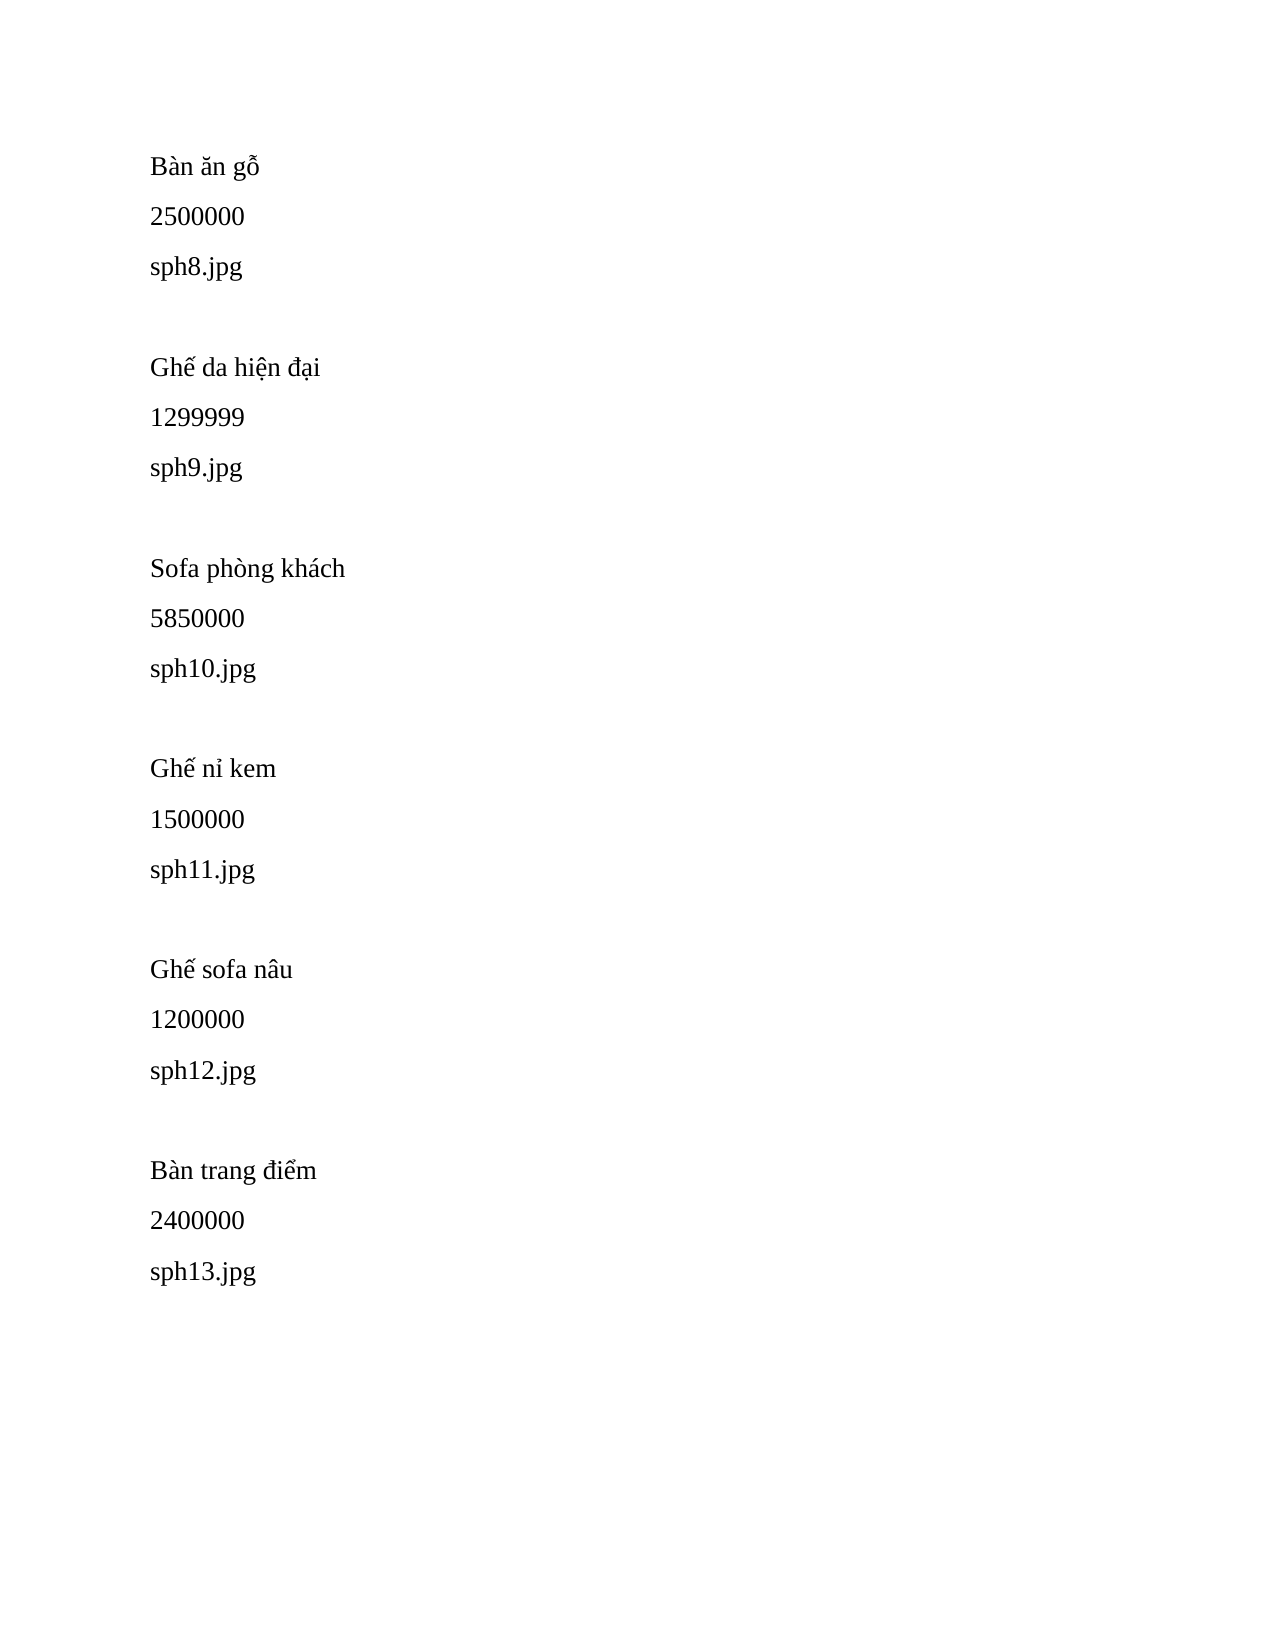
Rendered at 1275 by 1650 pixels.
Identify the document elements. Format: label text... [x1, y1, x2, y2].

text sph8.jpg [150, 250, 1125, 282]
text sph12.jpg [150, 1054, 1125, 1085]
text 1500000 [150, 803, 1125, 834]
text sph13.jpg [150, 1254, 1125, 1286]
text 2500000 [150, 200, 1125, 231]
text 1200000 [150, 1003, 1125, 1035]
text Sofa phòng khách [150, 552, 1125, 583]
text 2400000 [150, 1204, 1125, 1236]
text 5850000 [150, 602, 1125, 633]
text sph11.jpg [150, 853, 1125, 884]
text Bàn trang điểm [150, 1154, 1125, 1185]
text Bàn ăn gỗ [150, 150, 1125, 181]
text Ghế sofa nâu [150, 953, 1125, 984]
text Ghế da hiện đại [150, 351, 1125, 382]
text 1299999 [150, 401, 1125, 432]
text sph10.jpg [150, 652, 1125, 683]
text sph9.jpg [150, 451, 1125, 482]
text Ghế nỉ kem [150, 752, 1125, 784]
